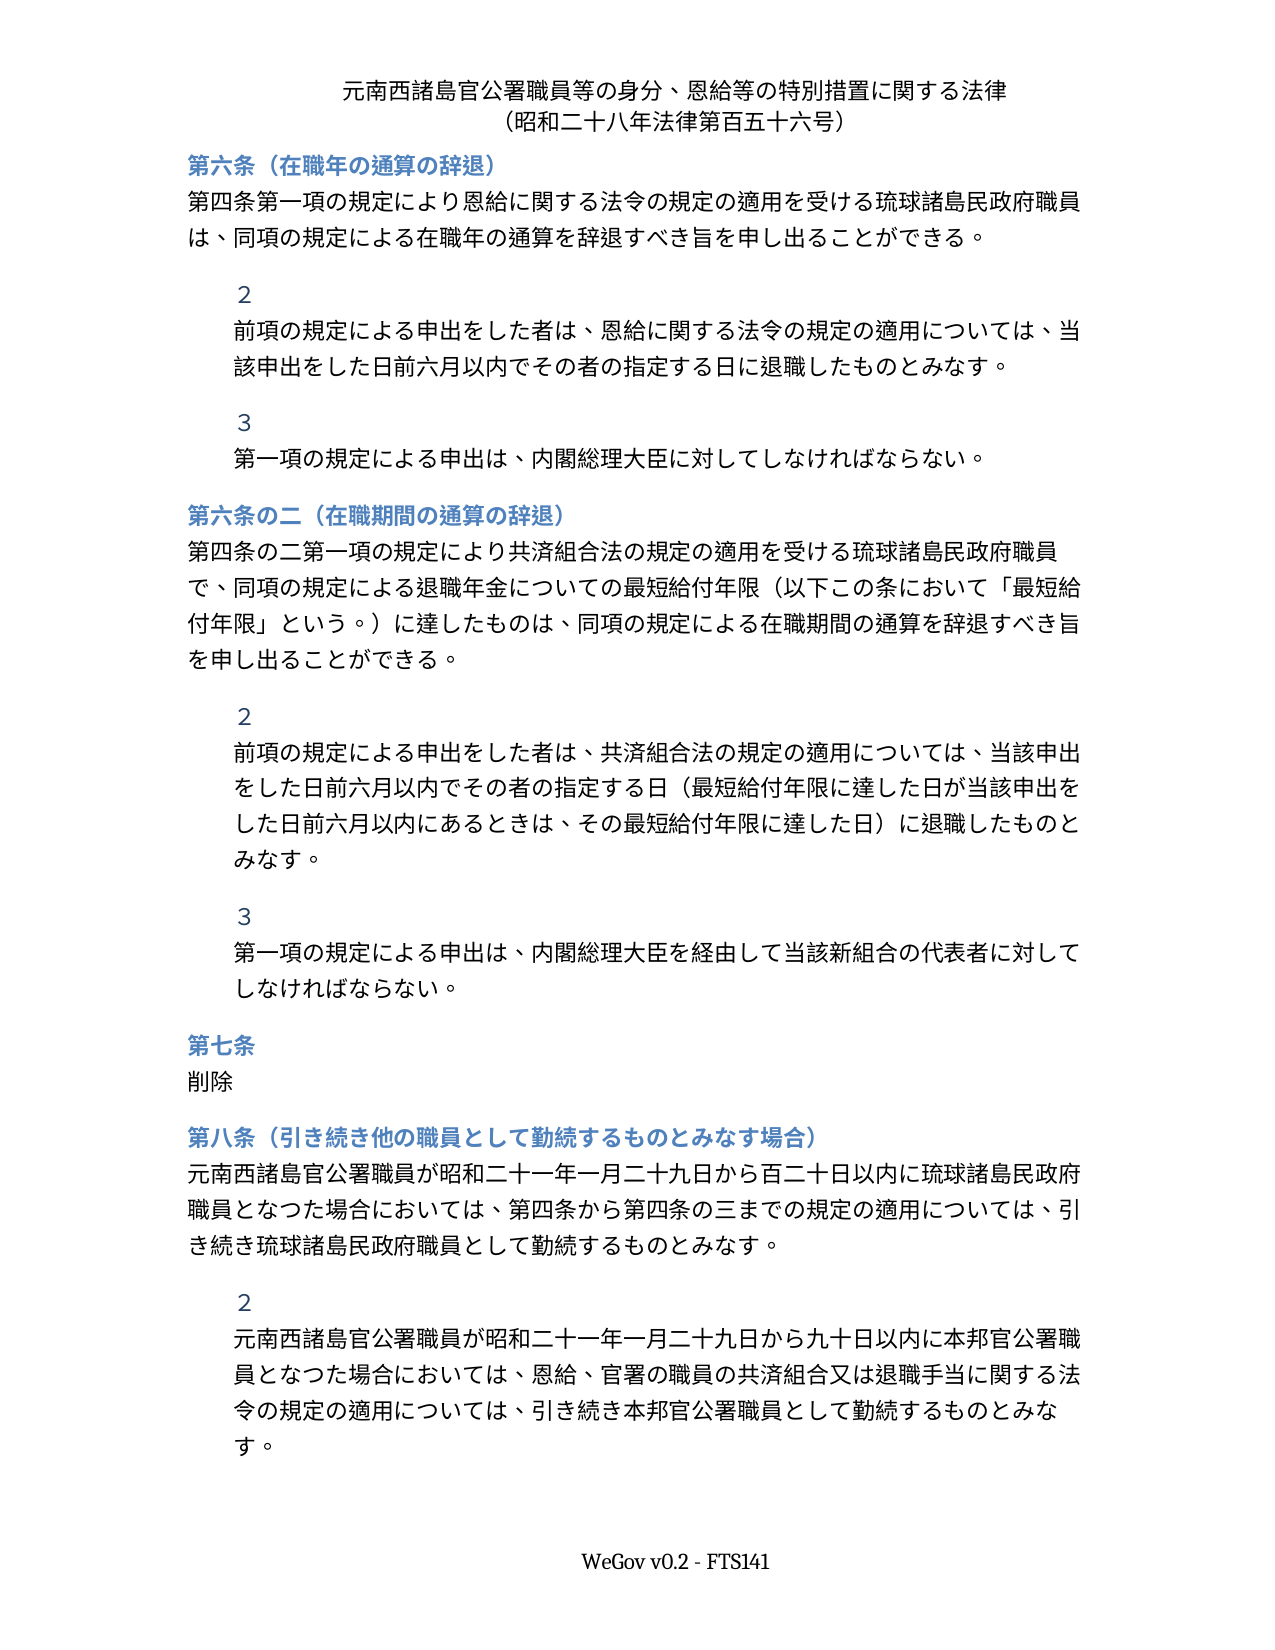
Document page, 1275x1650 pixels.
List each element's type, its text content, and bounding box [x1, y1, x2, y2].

subtitle 第八条（引き続き他の職員として勤続するものとみなす場合） [187, 1122, 1087, 1154]
text 前項の規定による申出をした者は、共済組合法の規定の適用については、当該申出をした日前六月以内でその者の指定する日（最短給付年限に達した日が当該申出をした日前六月以内にあるときは、その最短給付年限に達した日）に退職したものとみなす。 [233, 736, 1087, 876]
text 元南西諸島官公署職員が昭和二十一年一月二十九日から百二十日以内に琉球諸島民政府職員となつた場合においては、第四条から第四条の三までの規定の適用については、引き続き琉球諸島民政府職員として勤続するものとみなす。 [187, 1158, 1087, 1261]
text 元南西諸島官公署職員が昭和二十一年一月二十九日から九十日以内に本邦官公署職員となつた場合においては、恩給、官署の職員の共済組合又は退職手当に関する法令の規定の適用については、引き続き本邦官公署職員として勤続するものとみなす。 [233, 1323, 1087, 1462]
subtitle ２ [233, 1287, 1087, 1318]
subtitle ２ [233, 701, 1087, 732]
subtitle ３ [233, 901, 1087, 932]
subtitle 第七条 [187, 1030, 1087, 1061]
subtitle ３ [233, 407, 1087, 438]
subtitle 第六条の二（在職期間の通算の辞退） [187, 500, 1087, 531]
text 第一項の規定による申出は、内閣総理大臣に対してしなければならない。 [233, 443, 1087, 474]
subtitle ２ [233, 279, 1087, 310]
text 第四条第一項の規定により恩給に関する法令の規定の適用を受ける琉球諸島民政府職員は、同項の規定による在職年の通算を辞退すべき旨を申し出ることができる。 [187, 186, 1087, 253]
text 削除 [187, 1066, 1087, 1097]
subtitle 第六条（在職年の通算の辞退） [187, 150, 1087, 181]
text 前項の規定による申出をした者は、恩給に関する法令の規定の適用については、当該申出をした日前六月以内でその者の指定する日に退職したものとみなす。 [233, 314, 1087, 382]
text 第一項の規定による申出は、内閣総理大臣を経由して当該新組合の代表者に対してしなければならない。 [233, 937, 1087, 1004]
text 第四条の二第一項の規定により共済組合法の規定の適用を受ける琉球諸島民政府職員で、同項の規定による退職年金についての最短給付年限（以下この条において「最短給付年限」という。）に達したものは、同項の規定による在職期間の通算を辞退すべき旨を申し出ることができる。 [187, 536, 1087, 675]
